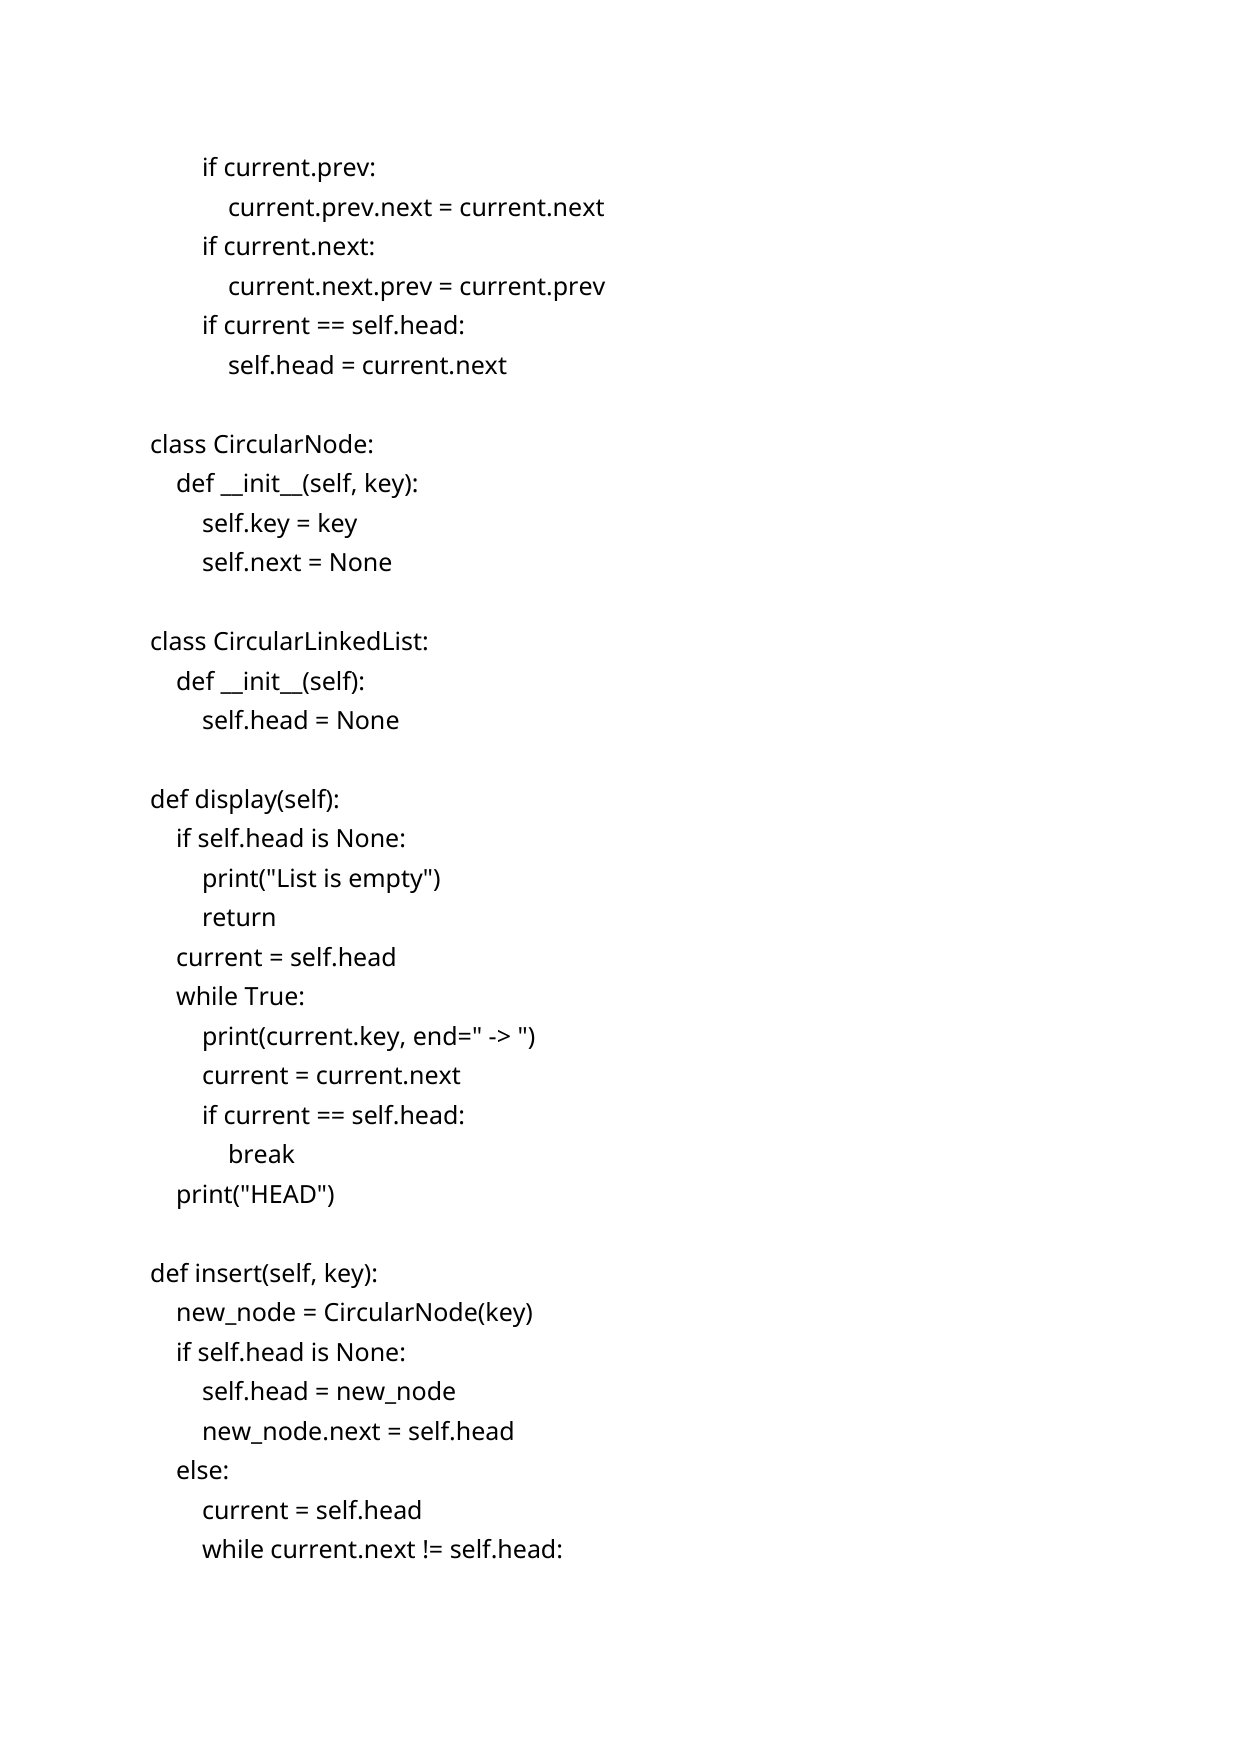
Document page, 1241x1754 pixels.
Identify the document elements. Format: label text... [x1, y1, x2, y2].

text def __init__(self, key): [150, 466, 1090, 500]
text self.key = key [150, 505, 1090, 539]
text if self.head is None: [150, 821, 1090, 855]
text self.head = new_node [150, 1374, 1090, 1408]
text class CircularNode: [150, 426, 1090, 460]
text while current.next != self.head: [150, 1532, 1090, 1566]
text print("List is empty") [150, 861, 1090, 895]
text self.head = current.next [150, 347, 1090, 381]
text current = self.head [150, 1492, 1090, 1526]
text print("HEAD") [150, 1176, 1090, 1211]
text def insert(self, key): [150, 1255, 1090, 1289]
text break [150, 1137, 1090, 1171]
text if current == self.head: [150, 308, 1090, 342]
text while True: [150, 979, 1090, 1013]
text current.prev.next = current.next [150, 189, 1090, 223]
text self.head = None [150, 703, 1090, 737]
text new_node.next = self.head [150, 1413, 1090, 1447]
text def display(self): [150, 782, 1090, 816]
text return [150, 900, 1090, 934]
text if current.next: [150, 229, 1090, 263]
text else: [150, 1453, 1090, 1487]
text print(current.key, end=" -> ") [150, 1018, 1090, 1053]
text current = self.head [150, 939, 1090, 974]
text current = current.next [150, 1058, 1090, 1092]
text def __init__(self): [150, 663, 1090, 697]
text if self.head is None: [150, 1334, 1090, 1368]
text self.next = None [150, 545, 1090, 579]
text current.next.prev = current.prev [150, 268, 1090, 302]
text if current == self.head: [150, 1097, 1090, 1132]
text class CircularLinkedList: [150, 624, 1090, 658]
text new_node = CircularNode(key) [150, 1295, 1090, 1329]
text if current.prev: [150, 150, 1090, 184]
